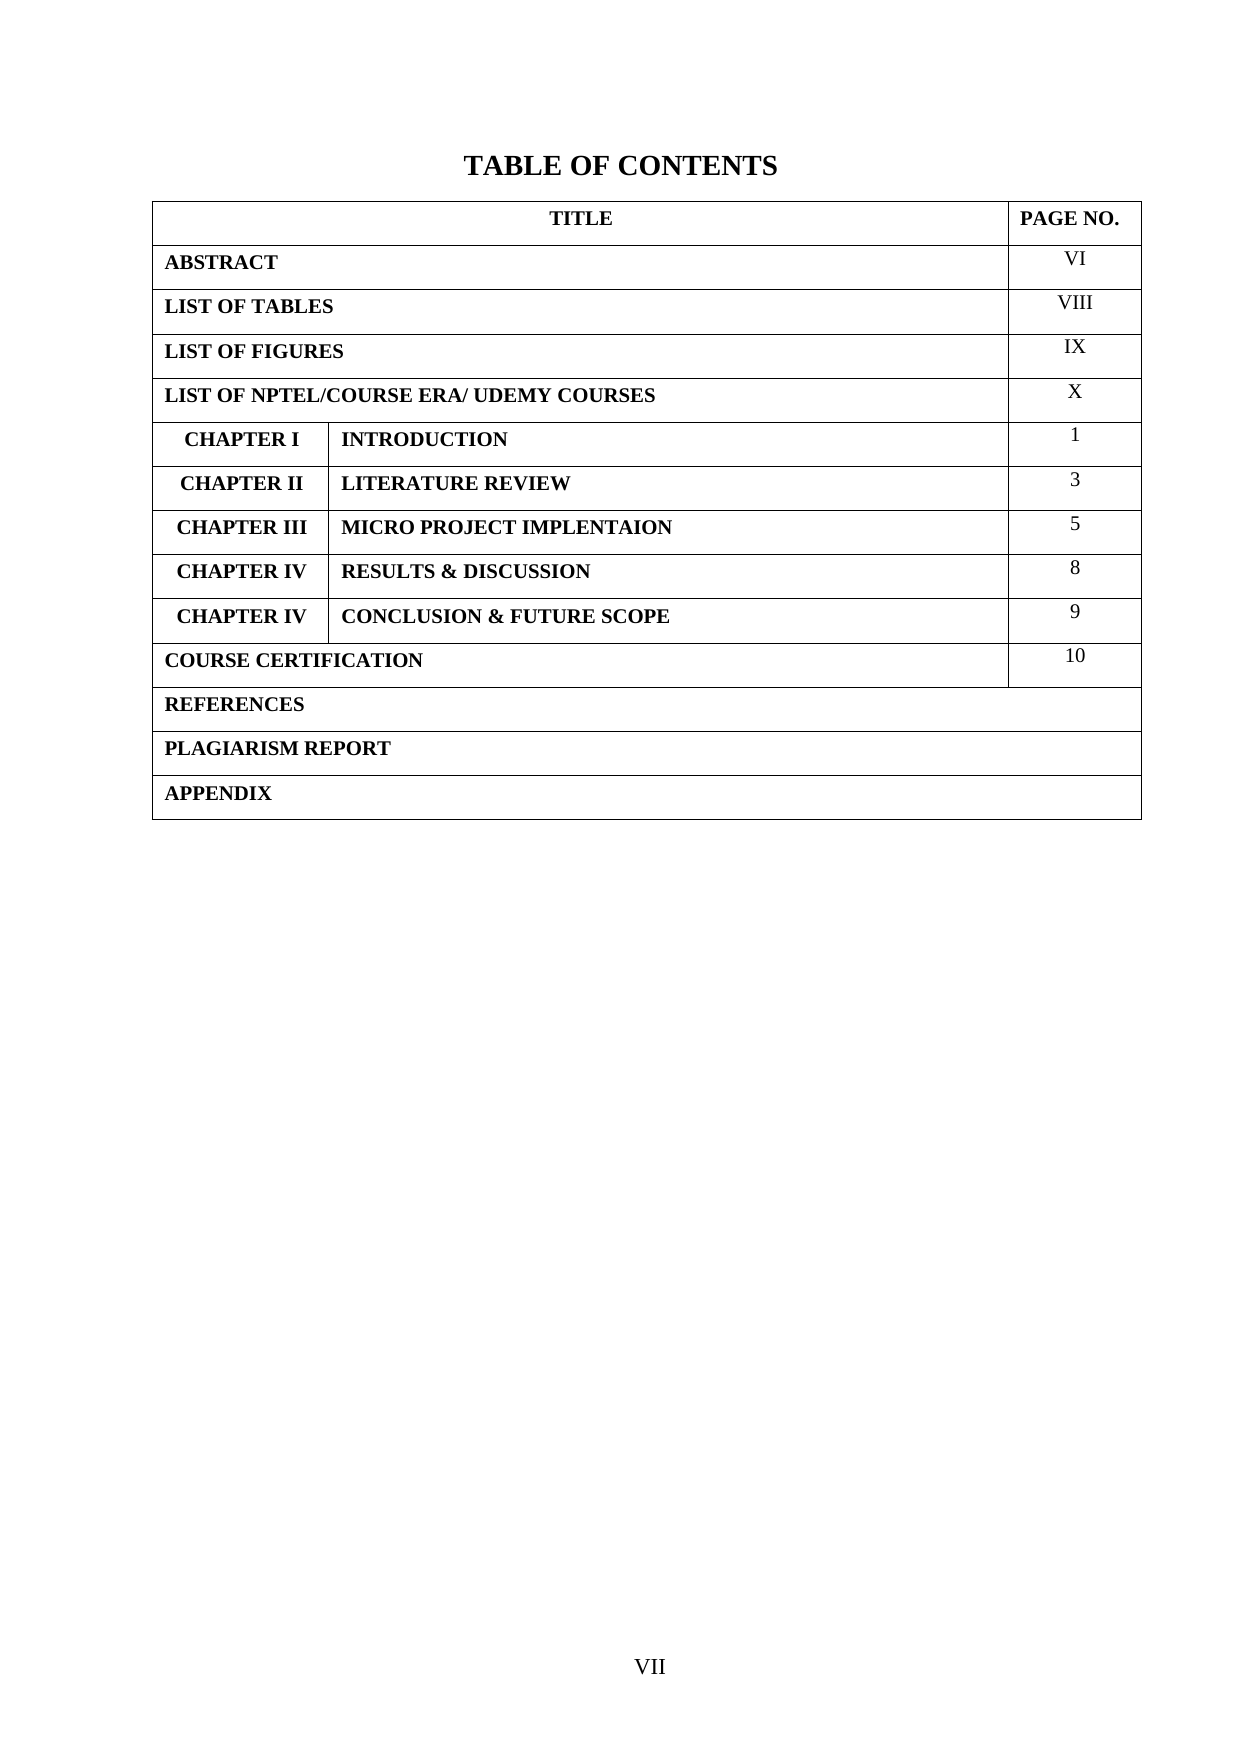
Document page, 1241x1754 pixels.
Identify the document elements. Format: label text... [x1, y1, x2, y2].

subtitle TABLE OF CONTENTS [367, 148, 874, 182]
table_cell RESULTS & DISCUSSION [329, 555, 1008, 598]
table_cell LITERATURE REVIEW [329, 467, 1008, 510]
table_cell CHAPTER I [153, 423, 328, 466]
table_cell CHAPTER II [153, 467, 328, 510]
table_cell CONCLUSION & FUTURE SCOPE [329, 599, 1008, 643]
table_cell COURSE CERTIFICATION [153, 644, 1008, 687]
table_cell 8 [1009, 555, 1141, 598]
table_cell CHAPTER IV [153, 555, 328, 598]
table_header TITLE [153, 202, 1008, 245]
table_cell X [1009, 379, 1141, 422]
table_header PAGE NO. [1009, 202, 1141, 245]
table_cell APPENDIX [153, 776, 1141, 819]
table_cell VI [1009, 246, 1141, 289]
table_cell 10 [1009, 644, 1141, 687]
table_cell PLAGIARISM REPORT [153, 732, 1141, 775]
table_cell 3 [1009, 467, 1141, 510]
table_cell VIII [1009, 290, 1141, 333]
table_cell MICRO PROJECT IMPLENTAION [329, 511, 1008, 554]
table_cell 5 [1009, 511, 1141, 554]
table_cell CHAPTER IV [153, 599, 328, 643]
table_cell REFERENCES [153, 688, 1141, 731]
table_cell LIST OF NPTEL/COURSE ERA/ UDEMY COURSES [153, 379, 1008, 422]
table_cell 1 [1009, 423, 1141, 466]
table_cell LIST OF FIGURES [153, 335, 1008, 377]
table_cell CHAPTER III [153, 511, 328, 554]
table_cell LIST OF TABLES [153, 290, 1008, 333]
table_cell 9 [1009, 599, 1141, 643]
table_cell IX [1009, 335, 1141, 377]
table_cell ABSTRACT [153, 246, 1008, 289]
table_cell INTRODUCTION [329, 423, 1008, 466]
